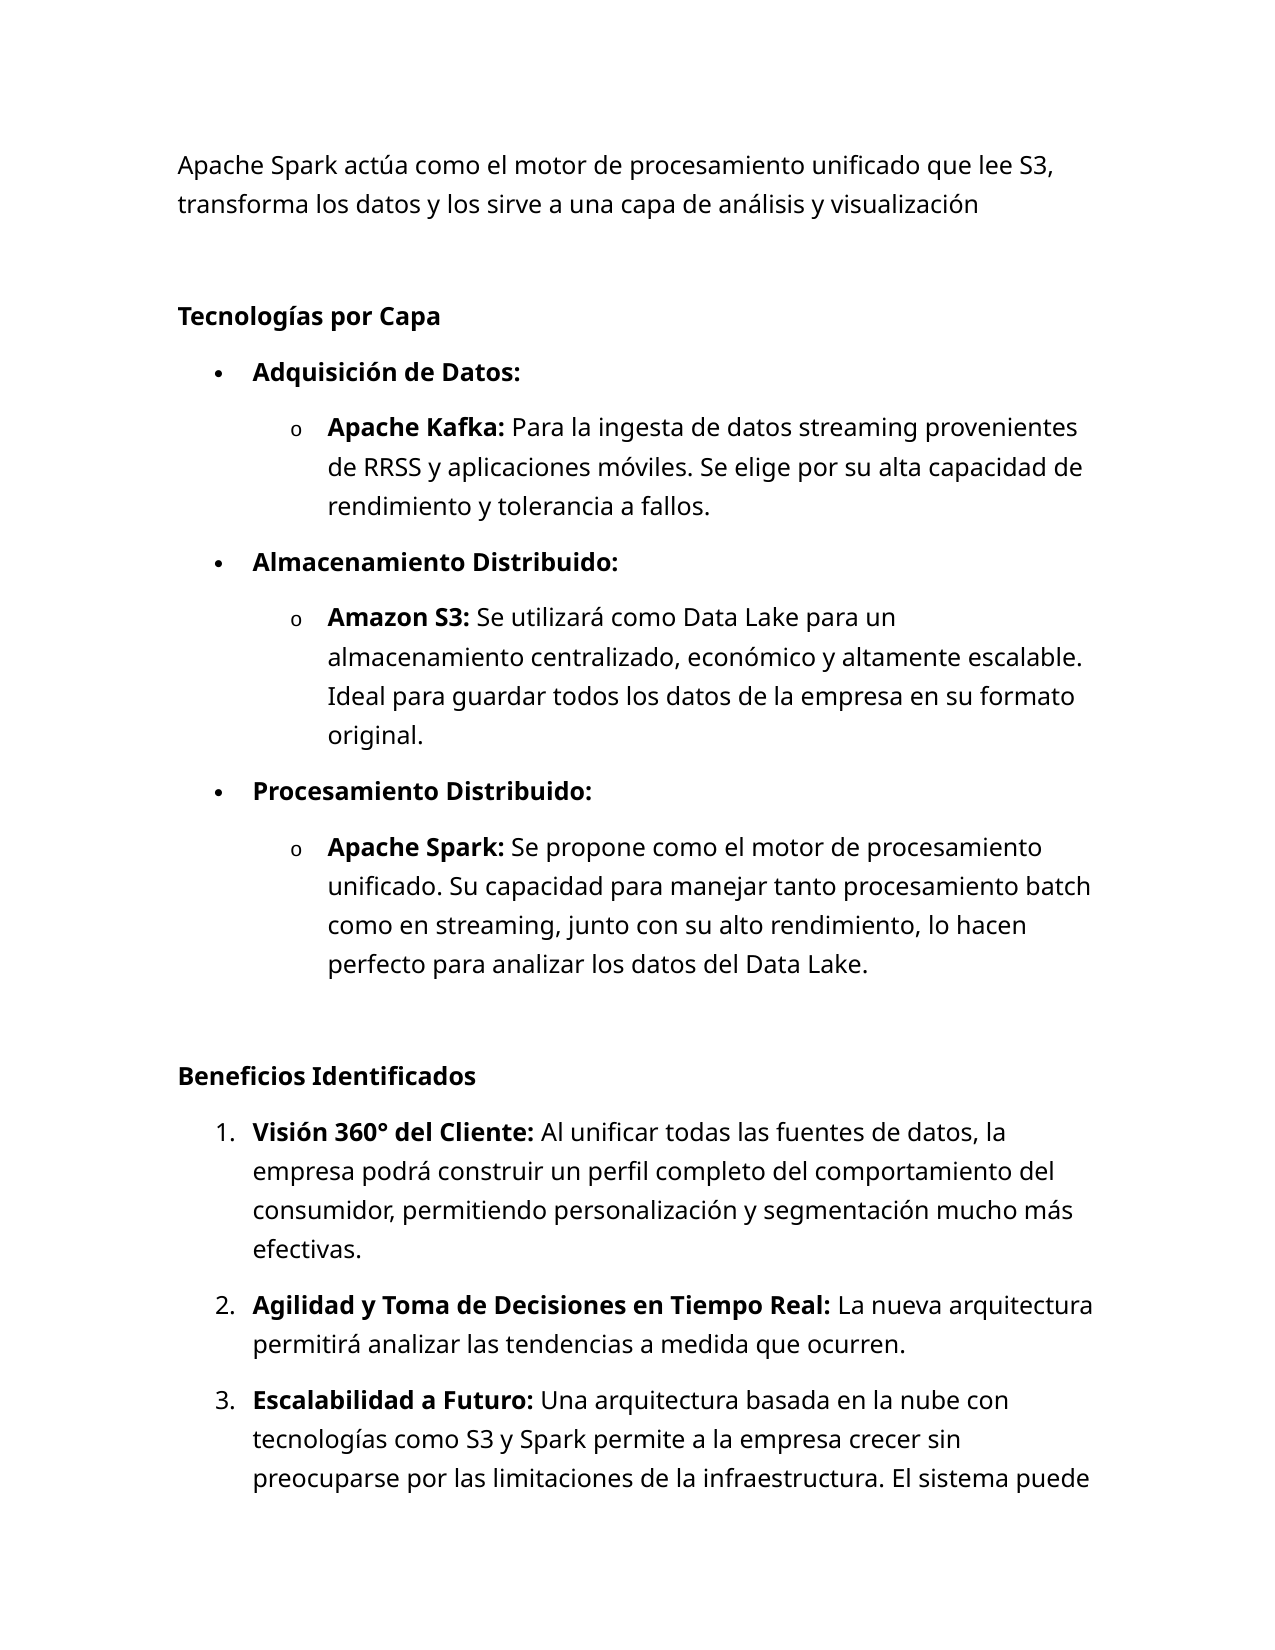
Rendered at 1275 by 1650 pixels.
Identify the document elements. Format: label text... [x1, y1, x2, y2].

text Beneficios Identificados [177, 1058, 1098, 1092]
list Almacenamiento Distribuido: [215, 544, 1098, 578]
list Procesamiento Distribuido: [215, 773, 1098, 807]
text Tecnologías por Capa [177, 298, 1098, 332]
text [177, 148, 1098, 221]
list Apache Spark: Se propone como el motor de procesamiento unificado. Su capacidad para manejar tanto procesamiento batch como en streaming, junto con su alto rendimiento, lo hacen perfecto para analizar los datos del Data Lake. [290, 829, 1098, 981]
list Apache Kafka: Para la ingesta de datos streaming provenientes de RRSS y aplicaciones móviles. Se elige por su alta capacidad de rendimiento y tolerancia a fallos. [290, 410, 1098, 522]
list Amazon S3: Se utilizará como Data Lake para un almacenamiento centralizado, económico y altamente escalable. Ideal para guardar todos los datos de la empresa en su formato original. [290, 600, 1098, 752]
list Adquisición de Datos: [215, 354, 1098, 388]
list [215, 1383, 1098, 1495]
list Agilidad y Toma de Decisiones en Tiempo Real: La nueva arquitectura permitirá analizar las tendencias a medida que ocurren. [215, 1288, 1098, 1361]
list Visión 360° del Cliente: Al unificar todas las fuentes de datos, la empresa podrá construir un perfil completo del comportamiento del consumidor, permitiendo personalización y segmentación mucho más efectivas. [215, 1114, 1098, 1266]
